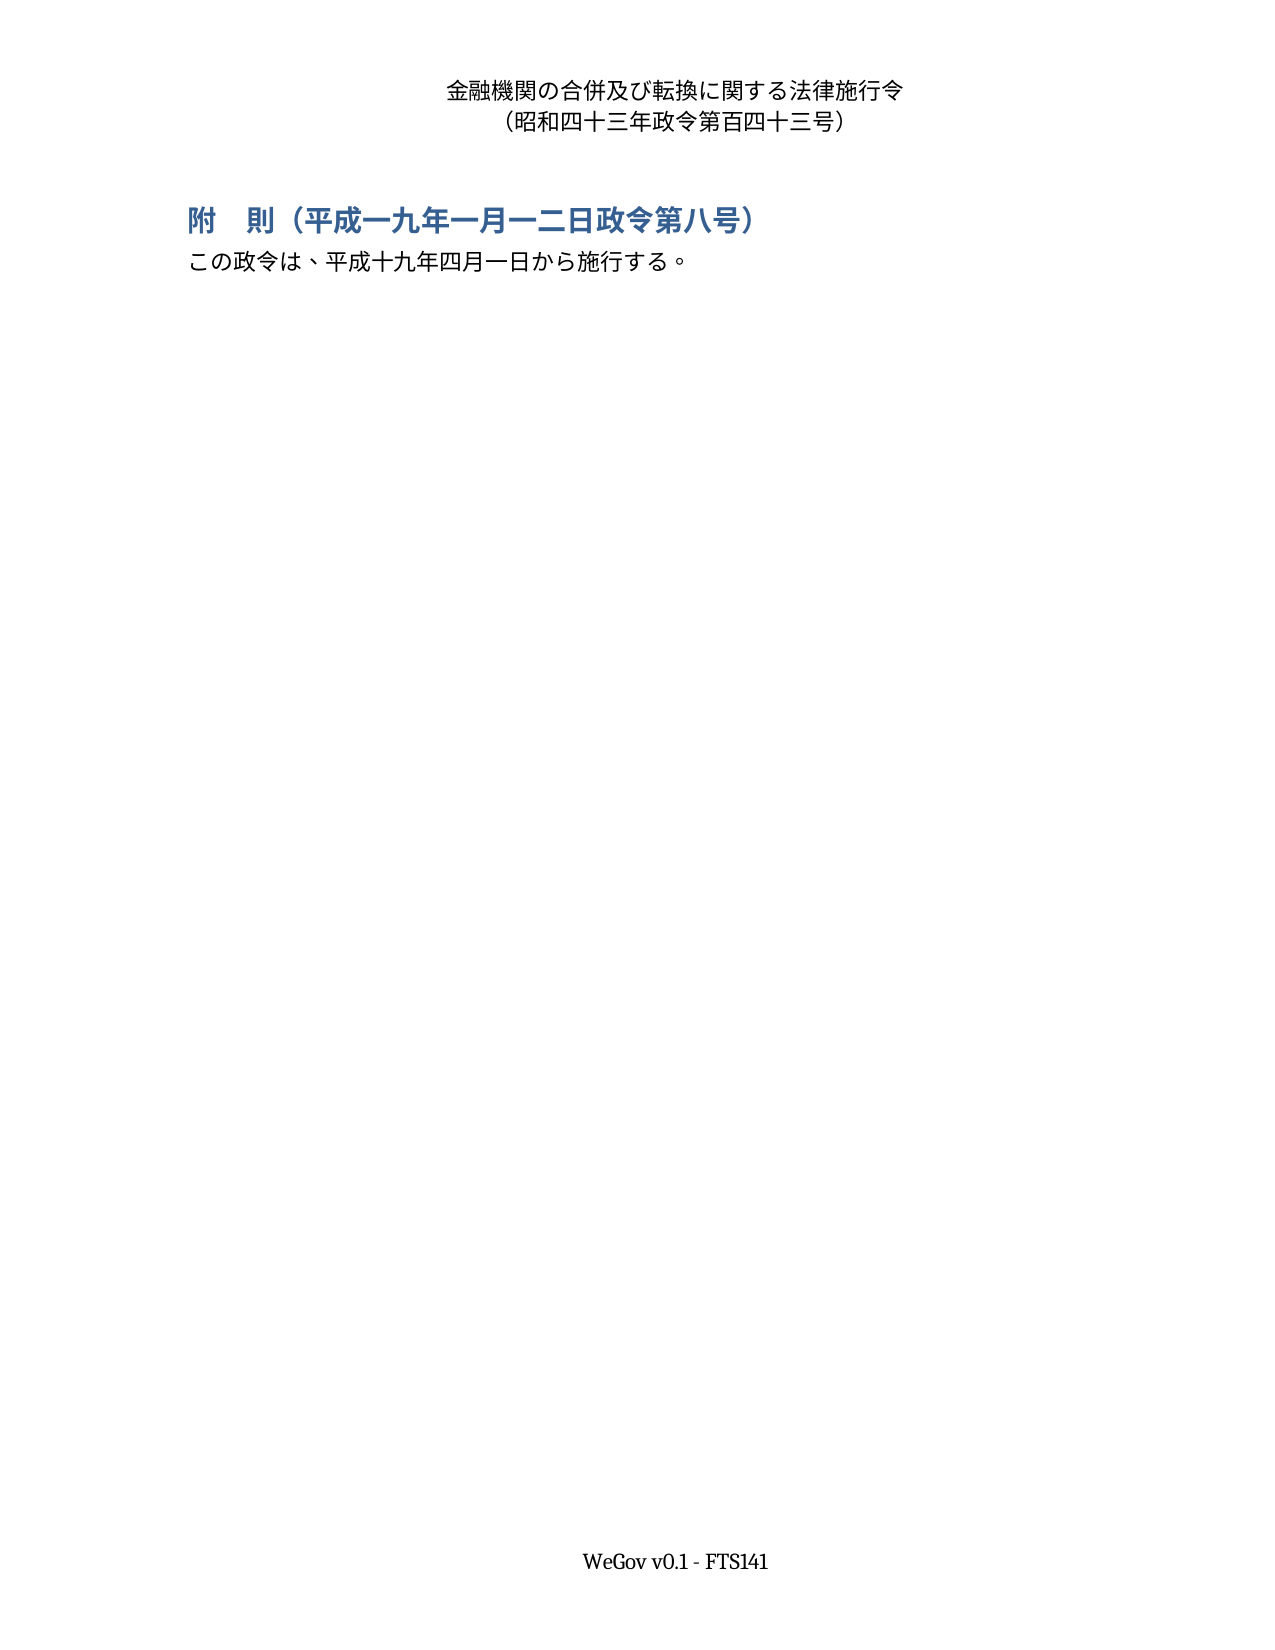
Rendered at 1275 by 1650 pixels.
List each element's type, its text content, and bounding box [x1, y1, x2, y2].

subtitle 附 則（平成一九年一月一二日政令第八号） [187, 200, 1087, 240]
text この政令は、平成十九年四月一日から施行する。 [187, 246, 1087, 277]
